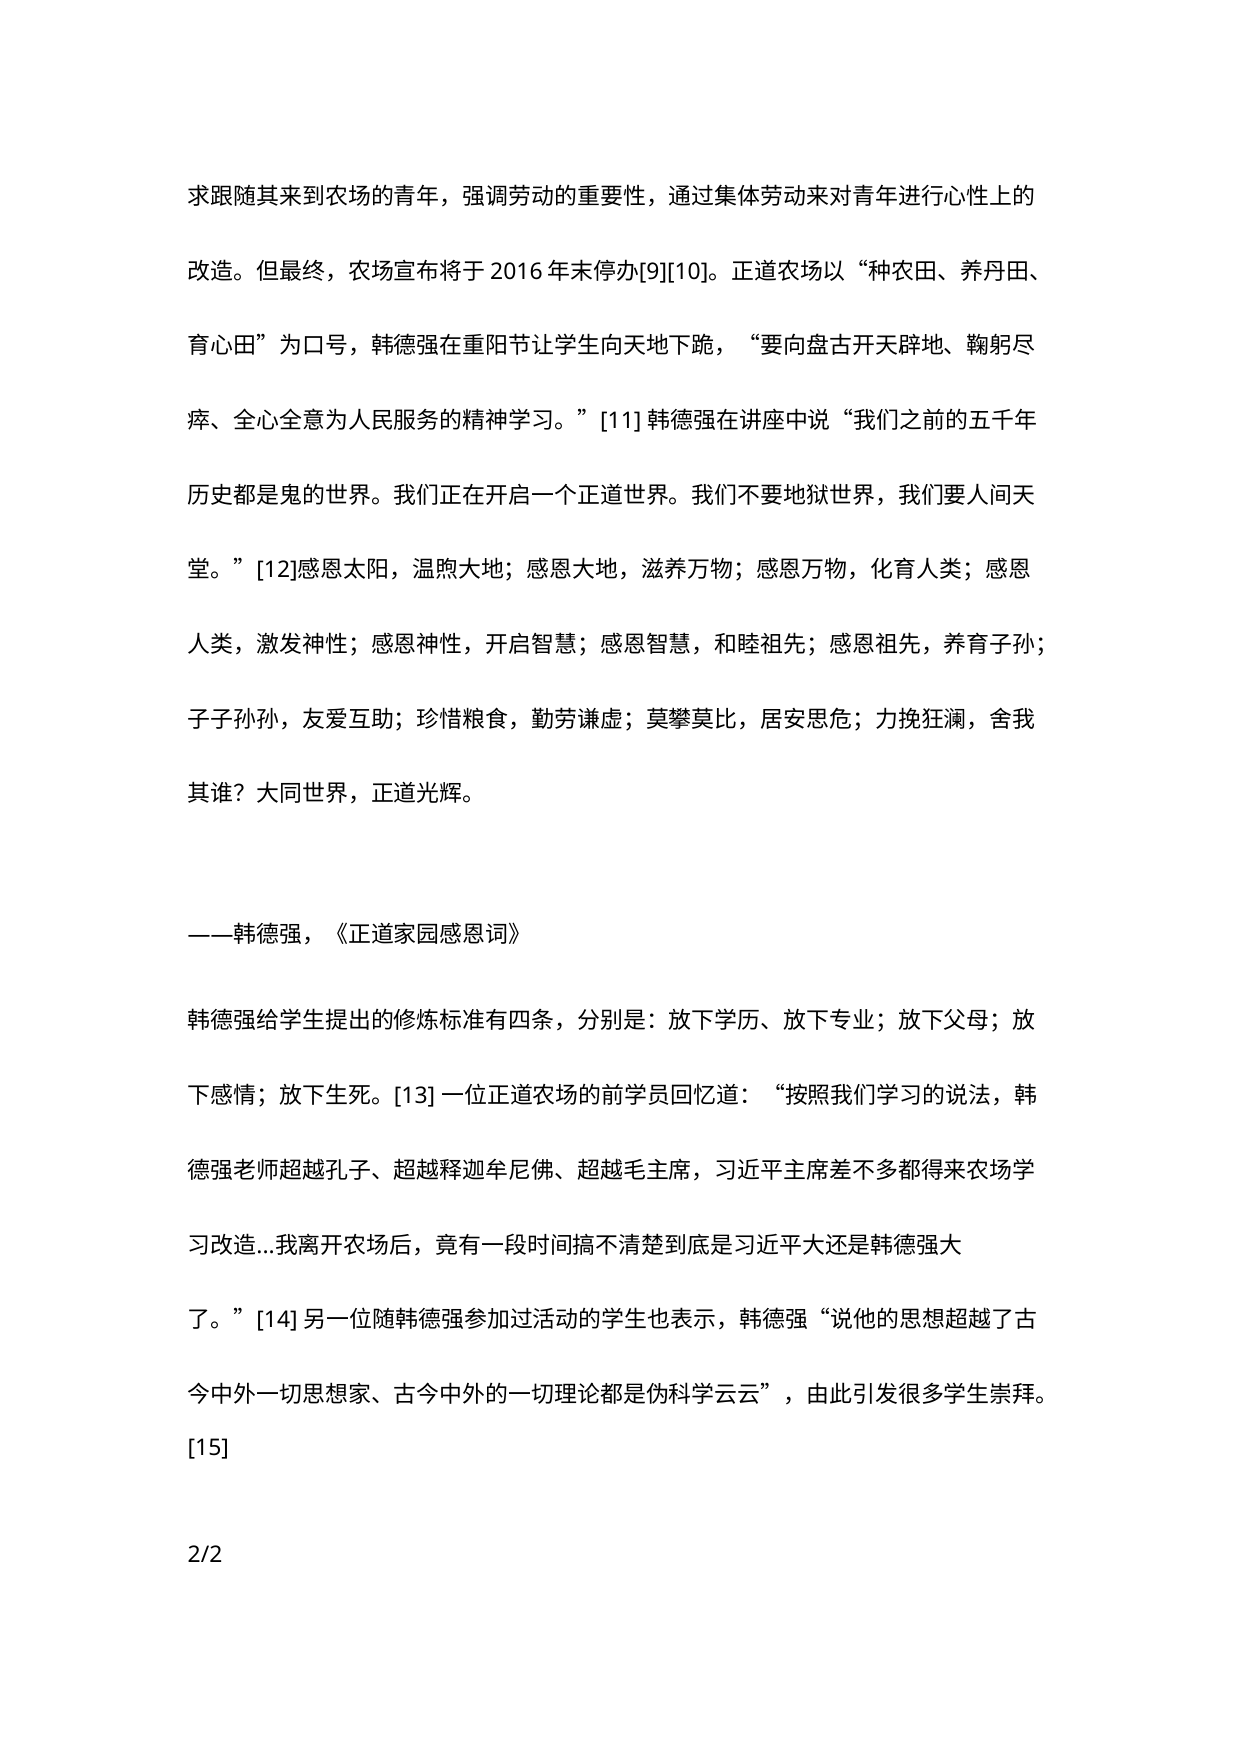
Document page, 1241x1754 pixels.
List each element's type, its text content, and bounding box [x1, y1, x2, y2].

text 2/2 [187, 1537, 1053, 1570]
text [187, 162, 1053, 824]
text 韩德强给学生提出的修炼标准有四条，分别是：放下学历、放下专业；放下父母；放下感情；放下生死。[13] 一位正道农场的前学员回忆道：“按照我们学习的说法，韩德强老师超越孔子、超越释迦牟尼佛、超越毛主席，习近平主席差不多都得来农场学习改造...我离开农场后，竟有一段时间搞不清楚到底是习近平大还是韩德强大了。”[14] 另一位随韩德强参加过活动的学生也表示，韩德强“说他的思想超越了古今中外一切思想家、古今中外的一切理论都是伪科学云云”，由此引发很多学生崇拜。[15] [187, 987, 1053, 1462]
text ——韩德强，《正道家园感恩词》 [187, 900, 1053, 965]
